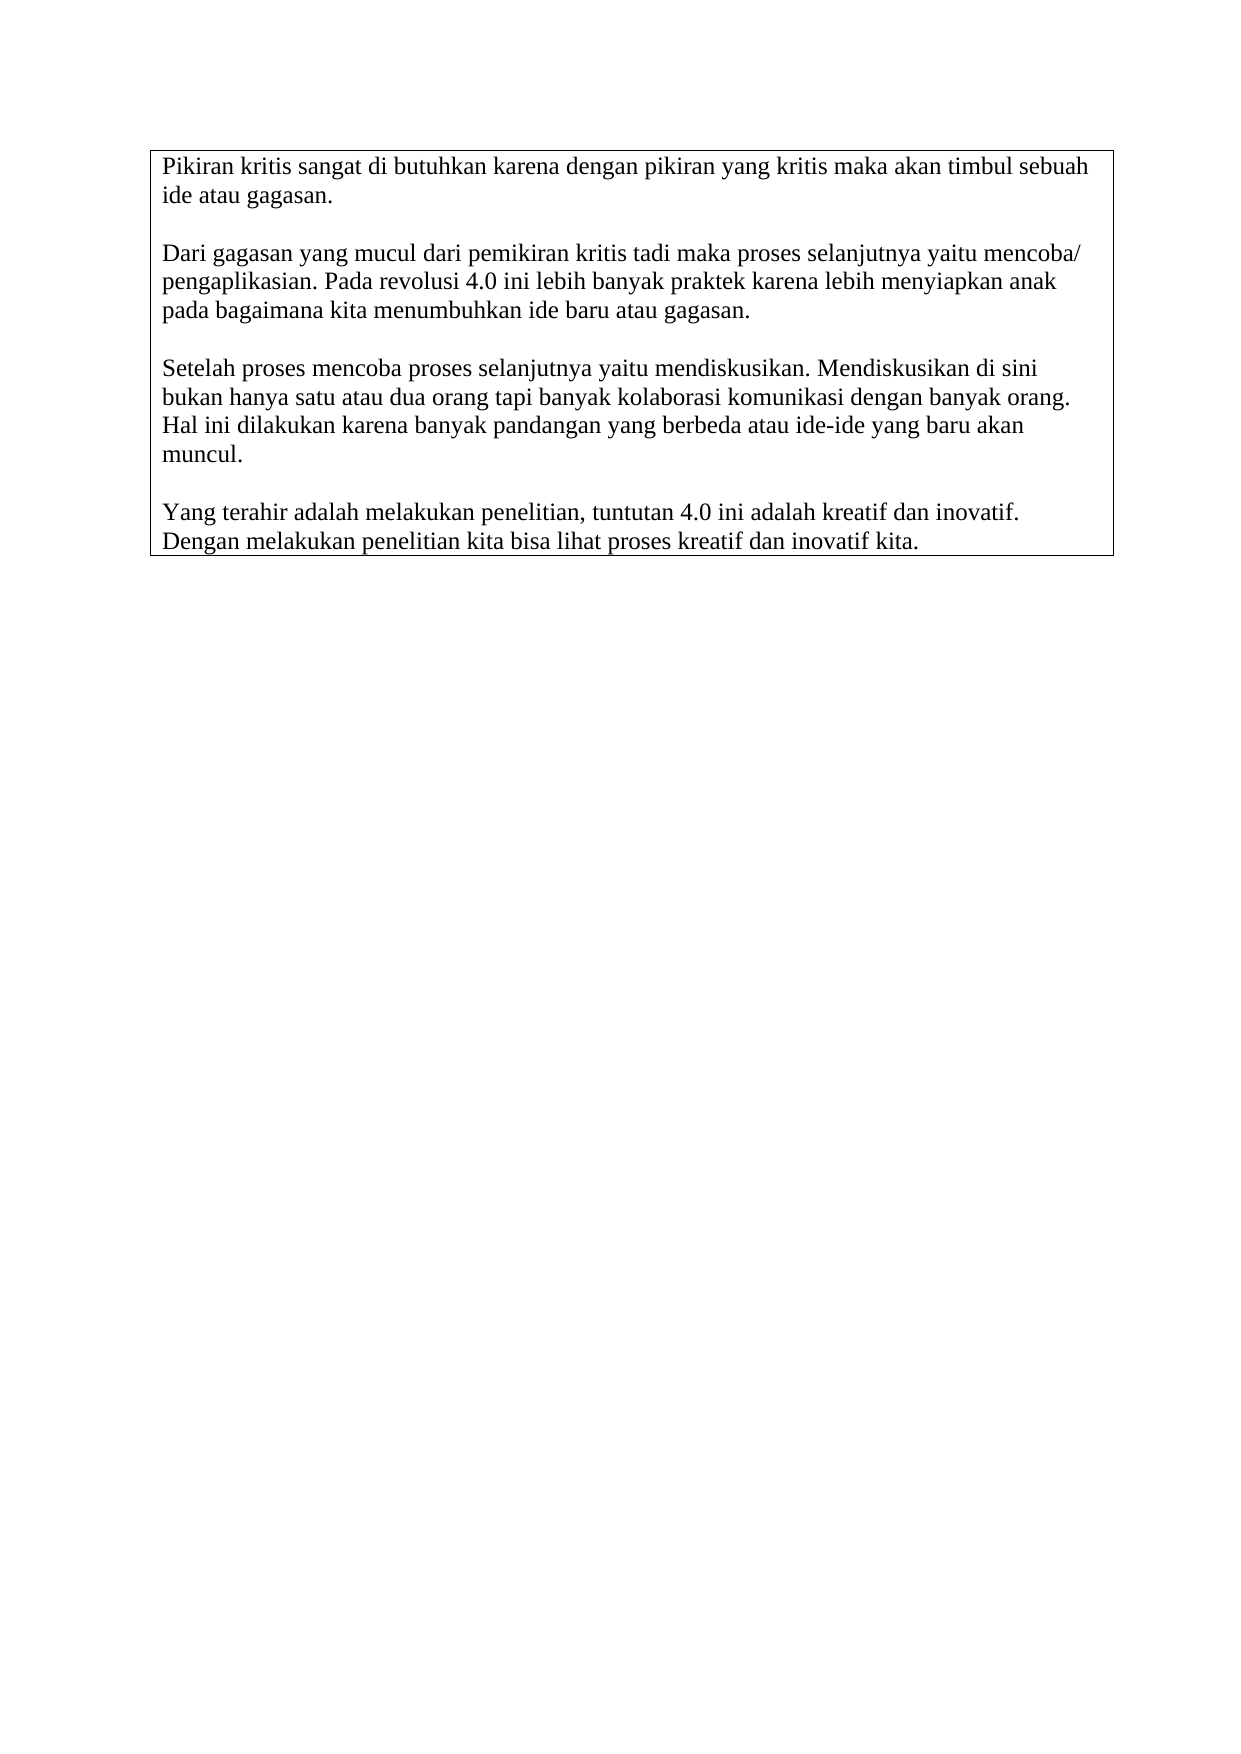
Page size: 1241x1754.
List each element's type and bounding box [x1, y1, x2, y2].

table_header [151, 151, 1113, 555]
